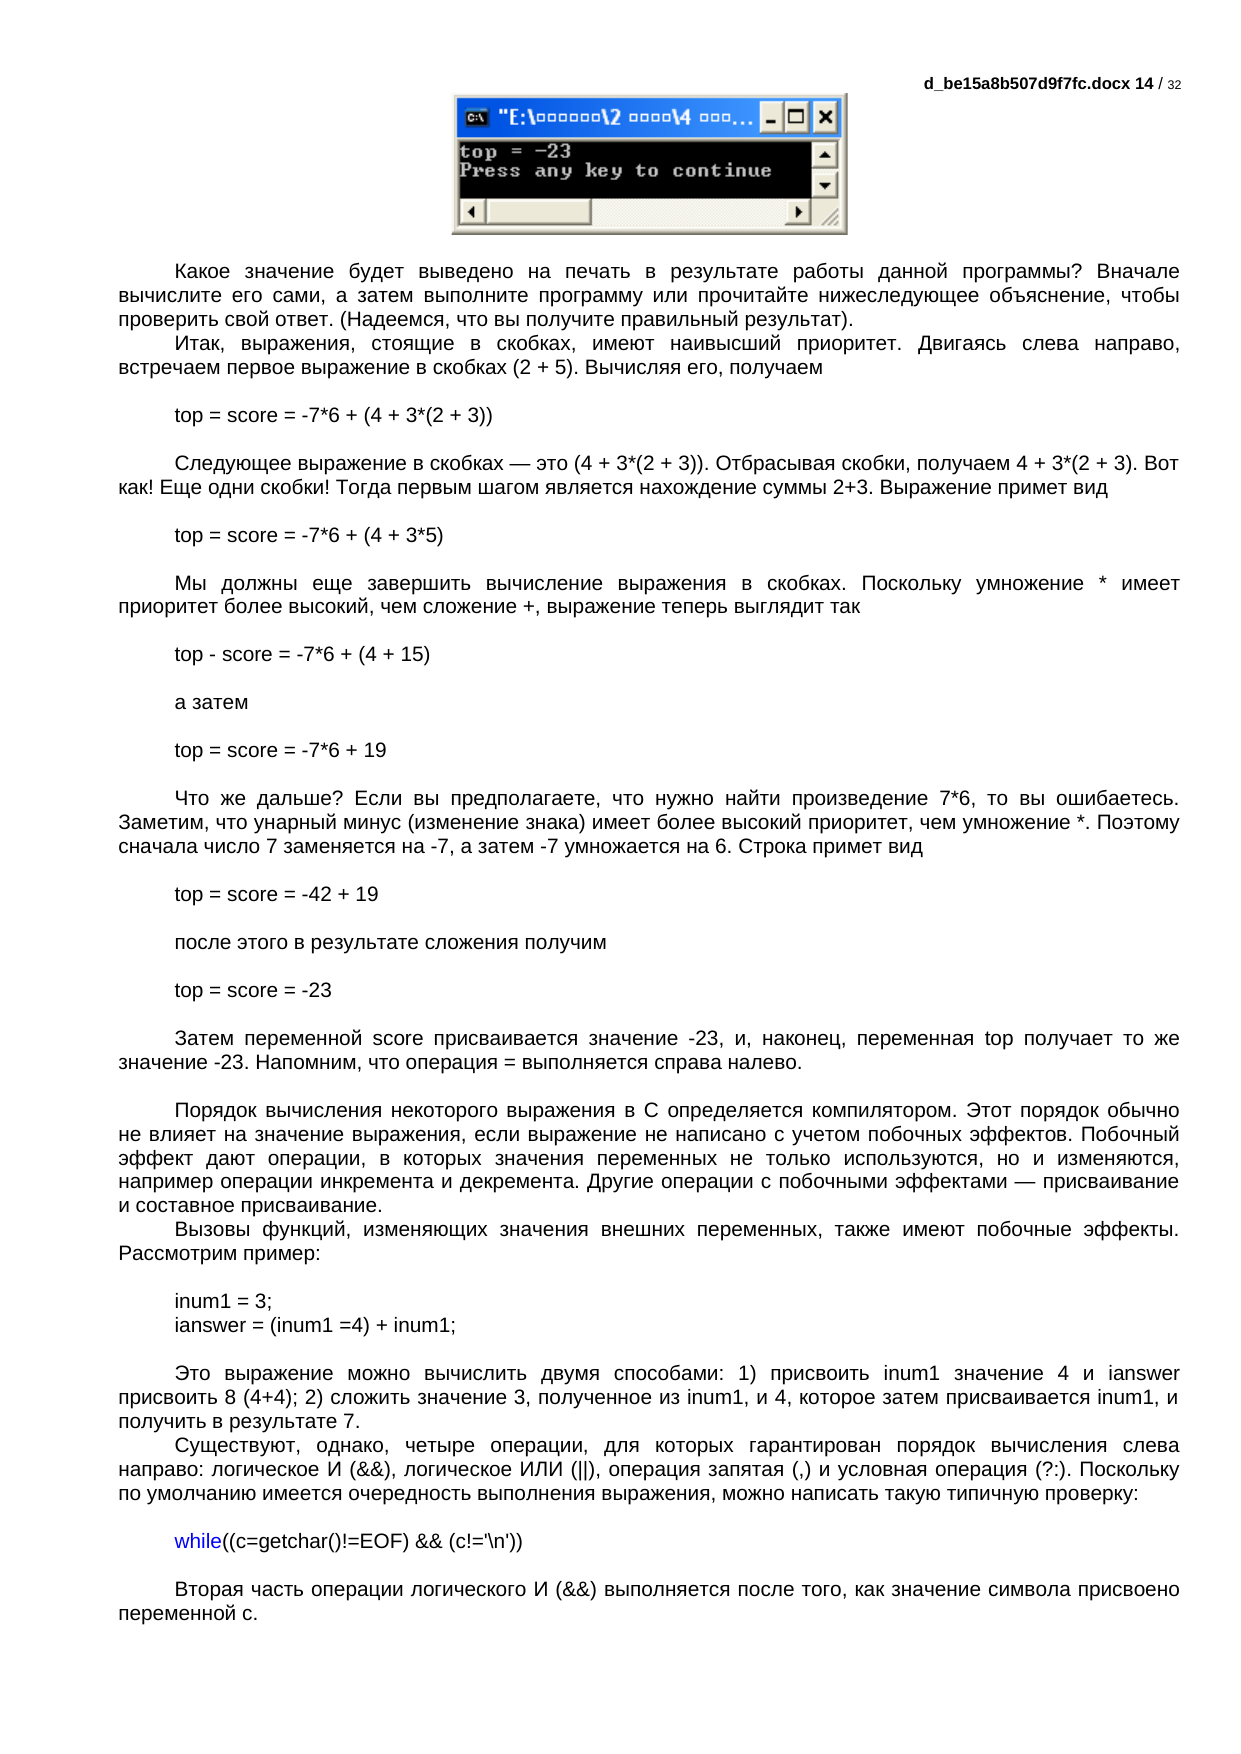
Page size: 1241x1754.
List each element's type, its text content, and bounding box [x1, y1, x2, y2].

text top = score = -7*6 + (4 + 3*(2 + 3)) [118, 403, 1181, 427]
text после этого в результате сложения получим [118, 930, 1181, 954]
text Затем переменной score присваивается значение -23, и, наконец, переменная top получает то же значение -23. Напомним, что операция = выполняется справа налево. [118, 1026, 1181, 1073]
text top = score = -23 [118, 978, 1181, 1002]
text top = score = -42 + 19 [118, 882, 1181, 906]
text Мы должны еще завершить вычисление выражения в скобках. Поскольку умножение * имеет приоритет более высокий, чем сложение +, выражение теперь выглядит так [118, 570, 1181, 618]
text Существуют, однако, четыре операции, для которых гарантирован порядок вычисления слева направо: логическое И (&&), логическое ИЛИ (||), операция запятая (,) и условная операция (?:). Поскольку по умолчанию имеется очередность выполнения выражения, можно написать такую типичную проверку: [118, 1433, 1181, 1505]
text ianswer = (inum1 =4) + inum1; [118, 1313, 1181, 1337]
text Итак, выражения, стоящие в скобках, имеют наивысший приоритет. Двигаясь слева направо, встречаем первое выражение в скобках (2 + 5). Вычисляя его, получаем [118, 331, 1181, 379]
text top - score = -7*6 + (4 + 15) [118, 642, 1181, 666]
text Вторая часть операции логического И (&&) выполняется после того, как значение символа присвоено переменной с. [118, 1577, 1181, 1624]
text Это выражение можно вычислить двумя способами: 1) присвоить inum1 значение 4 и ianswer присвоить 8 (4+4); 2) сложить значение 3, полученное из inum1, и 4, которое затем присваивается inum1, и получить в результате 7. [118, 1361, 1181, 1433]
text Порядок вычисления некоторого выражения в С определяется компилятором. Этот порядок обычно не влияет на значение выражения, если выражение не написано с учетом побочных эффектов. Побочный эффект дают операции, в которых значения переменных не только используются, но и изменяются, например операции инкремента и декремента. Другие операции с побочными эффектами — присваивание и составное присваивание. [118, 1097, 1181, 1217]
text while((c=getchar()!=EOF) && (c!='\n')) [118, 1529, 1181, 1553]
text Какое значение будет выведено на печать в результате работы данной программы? Вначале вычислите его сами, а затем выполните программу или прочитайте нижеследующее объяснение, чтобы проверить свой ответ. (Надеемся, что вы получите правильный результат). [118, 259, 1181, 331]
text Вызовы функций, изменяющих значения внешних переменных, также имеют побочные эффекты. Рассмотрим пример: [118, 1217, 1181, 1265]
text а затем [118, 690, 1181, 714]
picture [451, 93, 848, 235]
text top = score = -7*6 + (4 + 3*5) [118, 522, 1181, 546]
text Что же дальше? Если вы предполагаете, что нужно найти произведение 7*6, то вы ошибаетесь. Заметим, что унарный минус (изменение знака) имеет более высокий приоритет, чем умножение *. Поэтому сначала число 7 заменяется на -7, а затем -7 умножается на 6. Строка примет вид [118, 786, 1181, 858]
text top = score = -7*6 + 19 [118, 738, 1181, 762]
text inum1 = 3; [118, 1289, 1181, 1313]
text Следующее выражение в скобках — это (4 + 3*(2 + 3)). Отбрасывая скобки, получаем 4 + 3*(2 + 3). Вот как! Еще одни скобки! Тогда первым шагом является нахождение суммы 2+3. Выражение примет вид [118, 451, 1181, 498]
